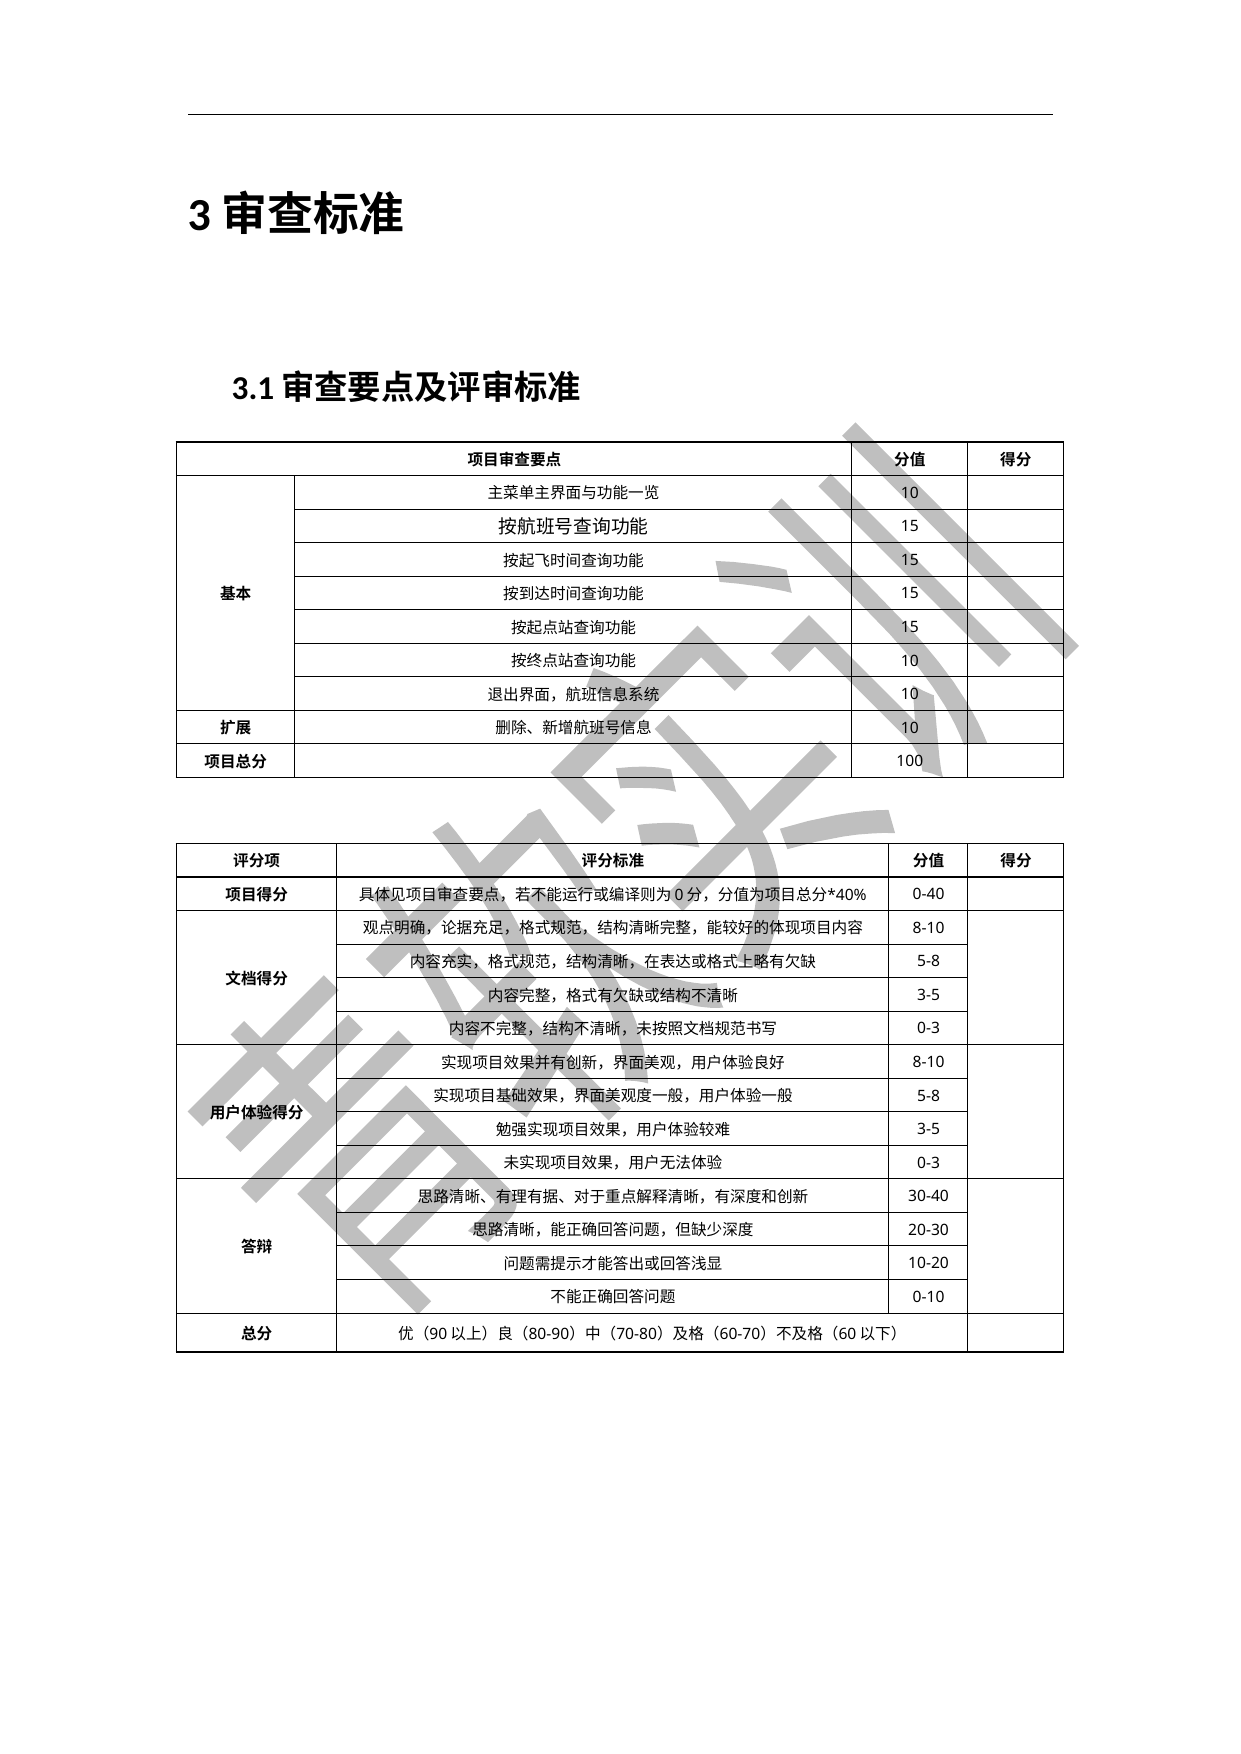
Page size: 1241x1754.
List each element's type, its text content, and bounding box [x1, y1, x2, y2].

table_header 分值 [889, 844, 967, 876]
table_header 得分 [968, 844, 1063, 876]
table_cell [968, 878, 1063, 910]
table_cell 15 [852, 510, 967, 542]
table_cell 0-3 [889, 1146, 967, 1178]
table_cell [968, 677, 1063, 710]
subtitle 3.1审查要点及评审标准 [187, 352, 1053, 417]
table_cell [968, 543, 1063, 576]
table_cell 答辩 [177, 1179, 336, 1312]
table_cell [968, 711, 1063, 743]
table_cell 退出界面，航班信息系统 [295, 677, 851, 710]
table_cell 用户体验得分 [177, 1045, 336, 1178]
table_cell 主菜单主界面与功能一览 [295, 476, 851, 508]
table_cell 思路清晰、有理有据、对于重点解释清晰，有深度和创新 [337, 1179, 888, 1212]
table_cell 30-40 [889, 1179, 967, 1212]
table_header 分值 [852, 443, 967, 475]
table_cell 内容完整，格式有欠缺或结构不清晰 [337, 978, 888, 1011]
table_cell 3-5 [889, 978, 967, 1011]
table_header 得分 [968, 443, 1063, 475]
table_cell 按起飞时间查询功能 [295, 543, 851, 576]
table_cell 10 [852, 644, 967, 676]
table_cell [968, 610, 1063, 643]
table_cell 5-8 [889, 1079, 967, 1111]
table_cell 100 [852, 744, 967, 777]
table_cell 扩展 [177, 711, 294, 743]
table_cell 思路清晰，能正确回答问题，但缺少深度 [337, 1213, 888, 1245]
table_cell 内容充实，格式规范，结构清晰，在表达或格式上略有欠缺 [337, 945, 888, 977]
table_cell 删除、新增航班号信息 [295, 711, 851, 743]
table_cell 观点明确，论据充足，格式规范，结构清晰完整，能较好的体现项目内容 [337, 911, 888, 943]
table_cell 3-5 [889, 1112, 967, 1145]
table_cell 8-10 [889, 911, 967, 943]
table_cell 15 [852, 543, 967, 576]
table_cell 0-10 [889, 1280, 967, 1312]
table_cell 0-3 [889, 1012, 967, 1044]
table_cell 10 [852, 711, 967, 743]
table_cell 8-10 [889, 1045, 967, 1078]
table_cell 实现项目效果并有创新，界面美观，用户体验良好 [337, 1045, 888, 1078]
table_cell 基本 [177, 476, 294, 710]
table_cell [968, 510, 1063, 542]
table_header 评分标准 [337, 844, 888, 876]
table_cell [968, 744, 1063, 777]
table_cell [968, 476, 1063, 508]
table_cell [968, 1045, 1063, 1178]
table_cell 具体见项目审查要点，若不能运行或编译则为0分，分值为项目总分*40% [337, 878, 888, 910]
table_header 项目审查要点 [177, 443, 851, 475]
table_cell 优（90以上）良（80-90）中（70-80）及格（60-70）不及格（60以下） [337, 1314, 967, 1351]
table_cell 按到达时间查询功能 [295, 577, 851, 609]
table_cell 勉强实现项目效果，用户体验较难 [337, 1112, 888, 1145]
table_cell 项目得分 [177, 878, 336, 910]
table_cell 总分 [177, 1314, 336, 1351]
table_cell 5-8 [889, 945, 967, 977]
table_cell 15 [852, 577, 967, 609]
table_cell 按起点站查询功能 [295, 610, 851, 643]
table_cell [968, 1314, 1063, 1351]
table_cell [968, 1179, 1063, 1312]
table_cell 10 [852, 476, 967, 508]
table_cell 实现项目基础效果，界面美观度一般，用户体验一般 [337, 1079, 888, 1111]
table_cell 内容不完整，结构不清晰，未按照文档规范书写 [337, 1012, 888, 1044]
table_cell 未实现项目效果，用户无法体验 [337, 1146, 888, 1178]
table_cell 10 [852, 677, 967, 710]
table_header 评分项 [177, 844, 336, 876]
table_cell 按航班号查询功能 [295, 510, 851, 542]
subtitle 3 审查标准 [187, 162, 1053, 259]
table_cell [968, 911, 1063, 1044]
table_cell 按终点站查询功能 [295, 644, 851, 676]
table_cell [295, 744, 851, 777]
table_cell 不能正确回答问题 [337, 1280, 888, 1312]
table_cell [968, 577, 1063, 609]
table_cell [968, 644, 1063, 676]
table_cell 10-20 [889, 1246, 967, 1279]
table_cell 问题需提示才能答出或回答浅显 [337, 1246, 888, 1279]
table_cell 文档得分 [177, 911, 336, 1044]
table_cell 20-30 [889, 1213, 967, 1245]
table_cell 0-40 [889, 878, 967, 910]
table_cell 项目总分 [177, 744, 294, 777]
table_cell 15 [852, 610, 967, 643]
